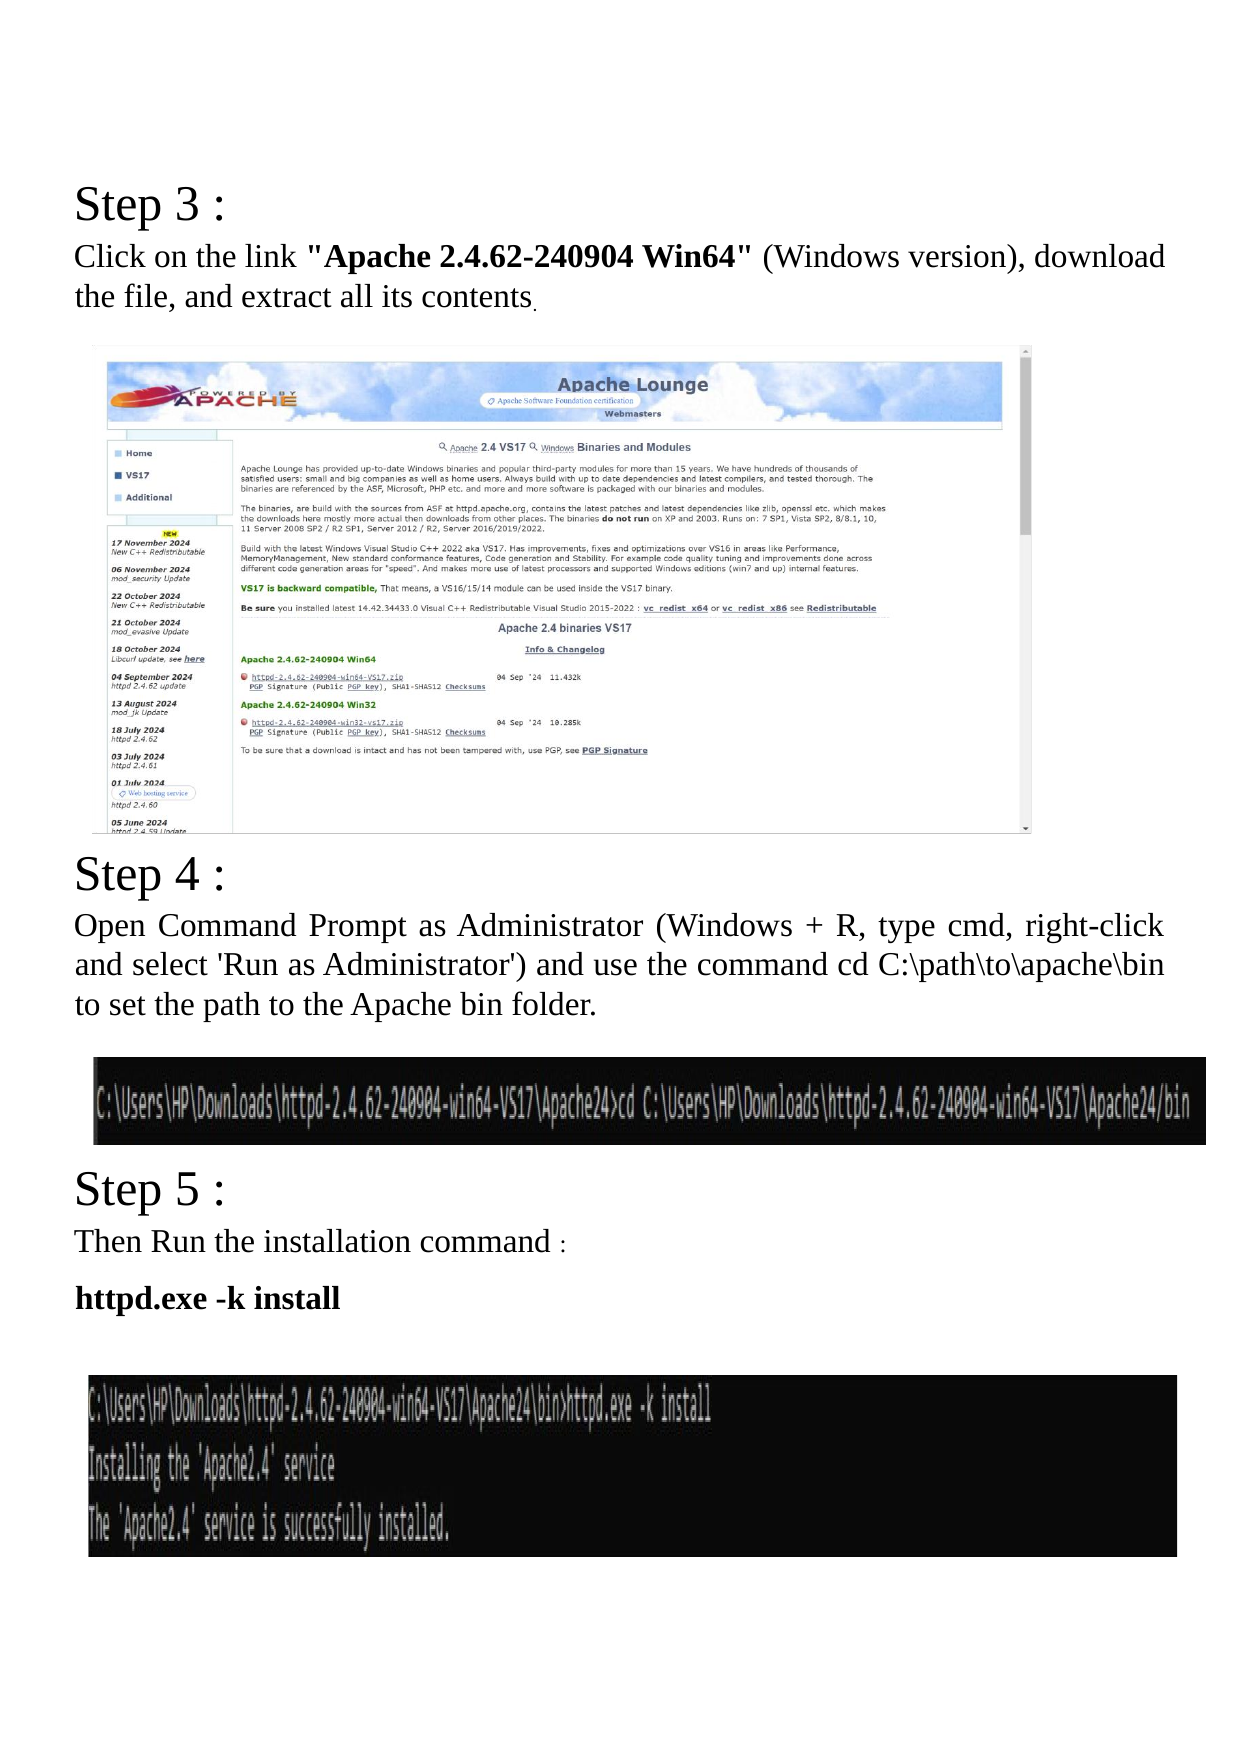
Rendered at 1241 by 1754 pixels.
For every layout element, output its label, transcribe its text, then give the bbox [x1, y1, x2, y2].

text Then Run the installation command : [73, 1221, 1166, 1259]
picture [87, 1371, 1178, 1562]
text httpd.exe -k install [75, 1278, 1206, 1317]
text Open Command Prompt as Administrator (Windows + R, type cmd, right-click and select 'Run as Administrator') and use the command cd C:\path\to\apache\bin to set the path to the Apache bin folder. [73, 905, 1166, 1022]
text Step 3 : [73, 174, 1206, 231]
text Step 5 : [73, 1159, 1206, 1217]
text Step 4 : [73, 843, 1206, 901]
picture [91, 345, 1032, 834]
text Click on the link "Apache 2.4.62-240904 Win64" (Windows version), download the file, and extract all its contents. [73, 236, 1166, 316]
picture [92, 1055, 1207, 1149]
